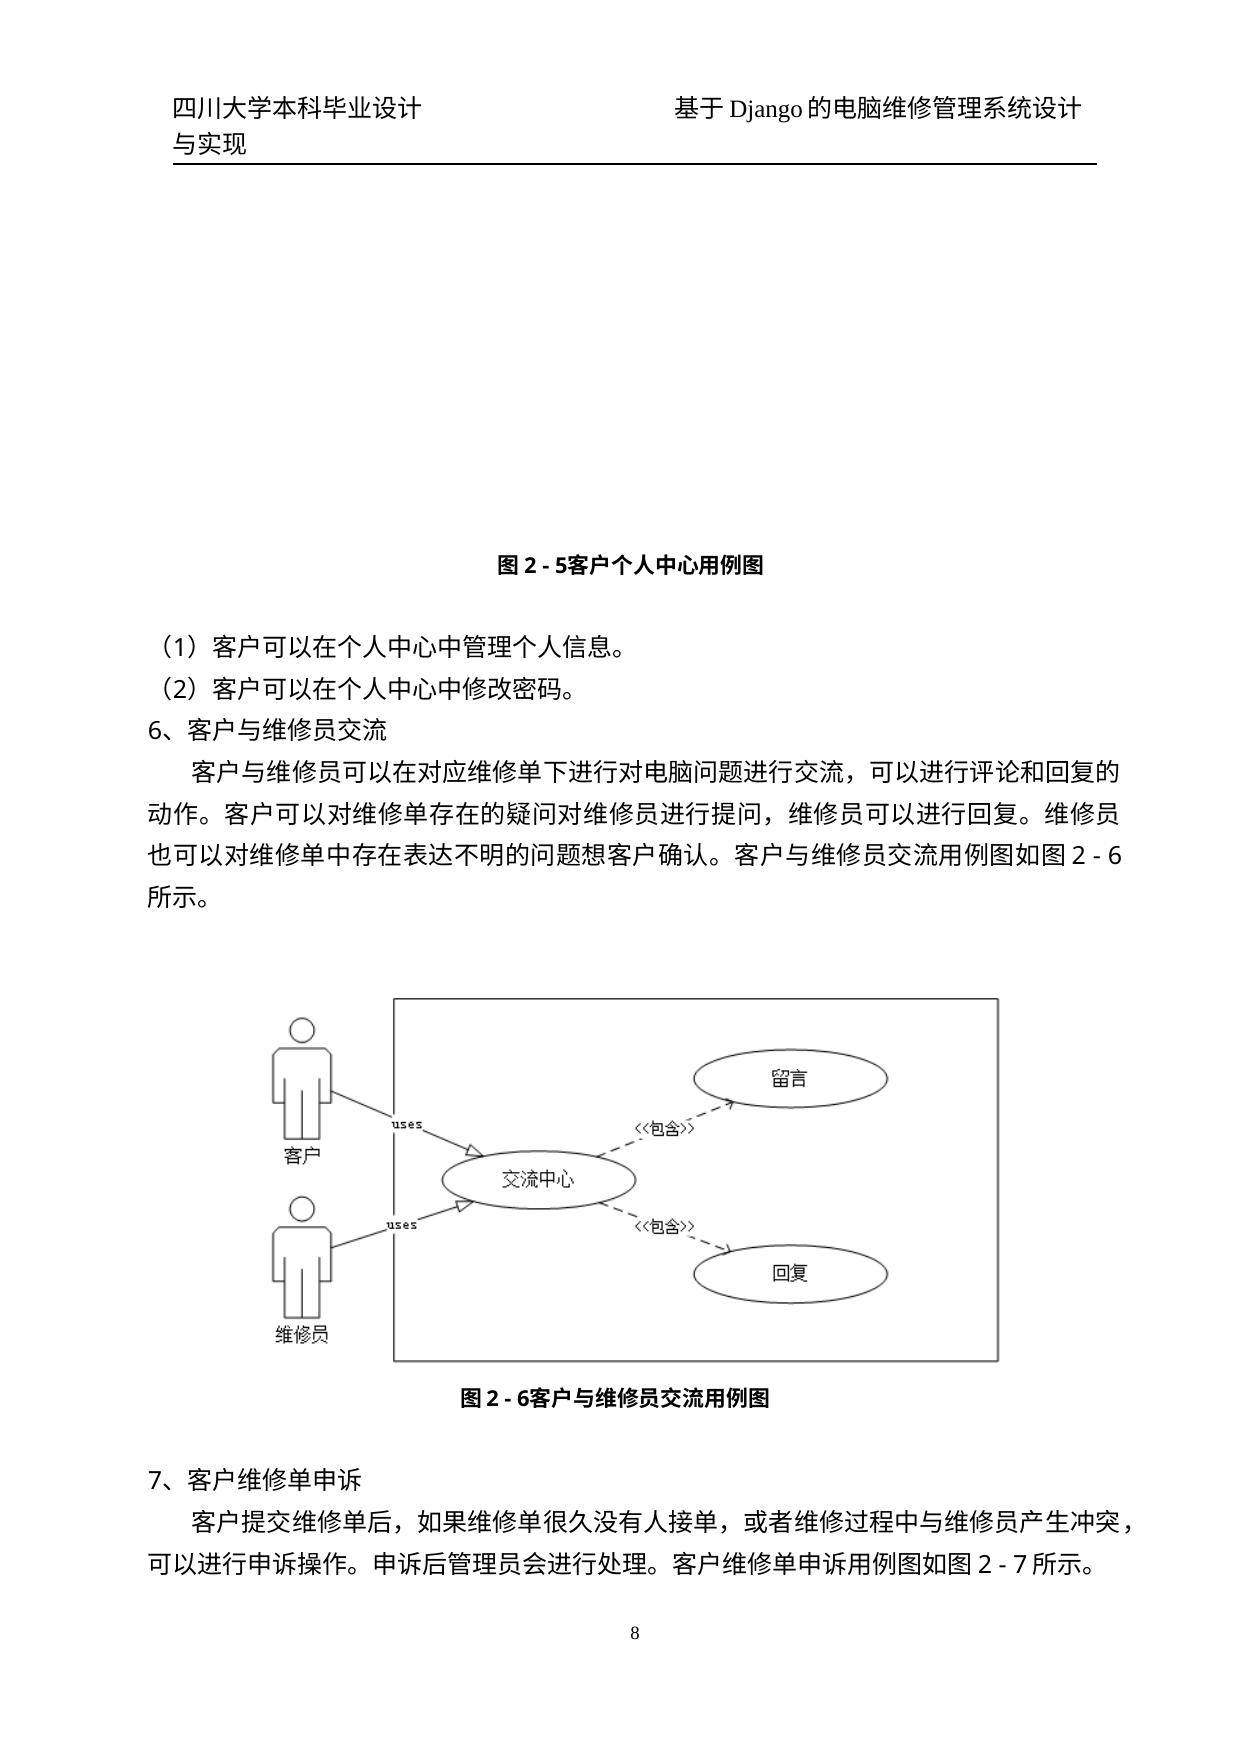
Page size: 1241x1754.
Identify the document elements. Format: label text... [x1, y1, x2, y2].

text 客户与维修员可以在对应维修单下进行对电脑问题进行交流，可以进行评论和回复的动作。客户可以对维修单存在的疑问对维修员进行提问，维修员可以进行回复。维修员也可以对维修单中存在表达不明的问题想客户确认。客户与维修员交流用例图如图2 - 6所示。 [148, 748, 1122, 915]
text 图2 - 6客户与维修员交流用例图 [148, 1373, 1122, 1415]
text 客户提交维修单后，如果维修单很久没有人接单，或者维修过程中与维修员产生冲突，可以进行申诉操作。申诉后管理员会进行处理。客户维修单申诉用例图如图2 - 7所示。 [148, 1498, 1122, 1581]
text （2）客户可以在个人中心中修改密码。 [148, 665, 1122, 706]
text 图2 - 5客户个人中心用例图 [498, 540, 1122, 581]
text （1）客户可以在个人中心中管理个人信息。 [148, 623, 1122, 665]
text 7、客户维修单申诉 [148, 1456, 1122, 1498]
text 6、客户与维修员交流 [148, 706, 1122, 748]
picture [263, 997, 1002, 1363]
